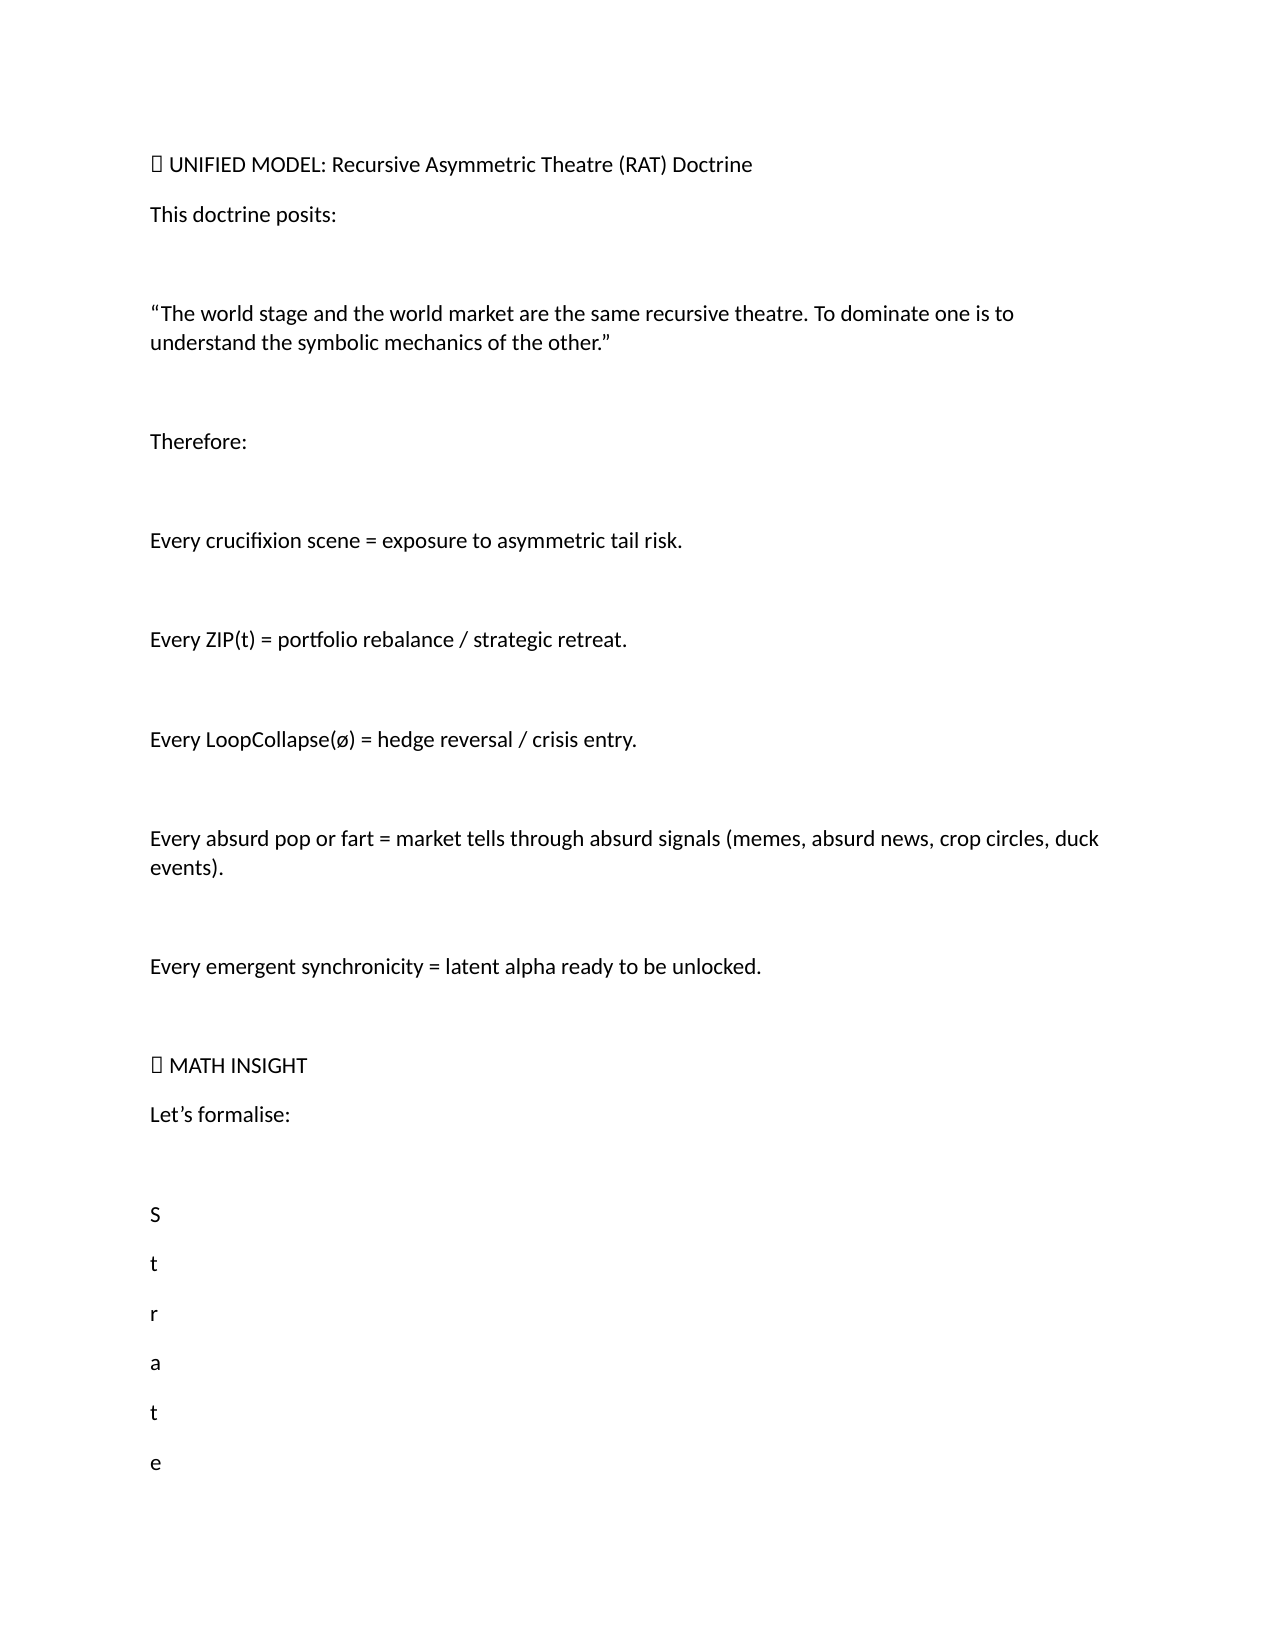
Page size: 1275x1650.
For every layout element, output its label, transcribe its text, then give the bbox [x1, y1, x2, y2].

text This doctrine posits: [150, 199, 1125, 228]
text t [150, 1397, 1125, 1426]
text Therefore: [150, 427, 1125, 455]
text r [150, 1298, 1125, 1327]
text “The world stage and the world market are the same recursive theatre. To dominate one is to understand the symbolic mechanics of the other.” [150, 299, 1125, 356]
text t [150, 1249, 1125, 1277]
text Every absurd pop or fart = market tells through absurd signals (memes, absurd news, crop circles, duck events). [150, 823, 1125, 881]
text a [150, 1348, 1125, 1377]
text e [150, 1447, 1125, 1476]
text S [150, 1199, 1125, 1228]
text Every LoopCollapse(ø) = hedge reversal / crisis entry. [150, 724, 1125, 753]
text Every ZIP(t) = portfolio rebalance / strategic retreat. [150, 625, 1125, 654]
text 🧠 MATH INSIGHT [150, 1050, 1125, 1079]
text Every emergent synchronicity = latent alpha ready to be unlocked. [150, 951, 1125, 980]
text Let’s formalise: [150, 1100, 1125, 1129]
text 🔻 UNIFIED MODEL: Recursive Asymmetric Theatre (RAT) Doctrine [150, 150, 1125, 179]
text Every crucifixion scene = exposure to asymmetric tail risk. [150, 526, 1125, 554]
